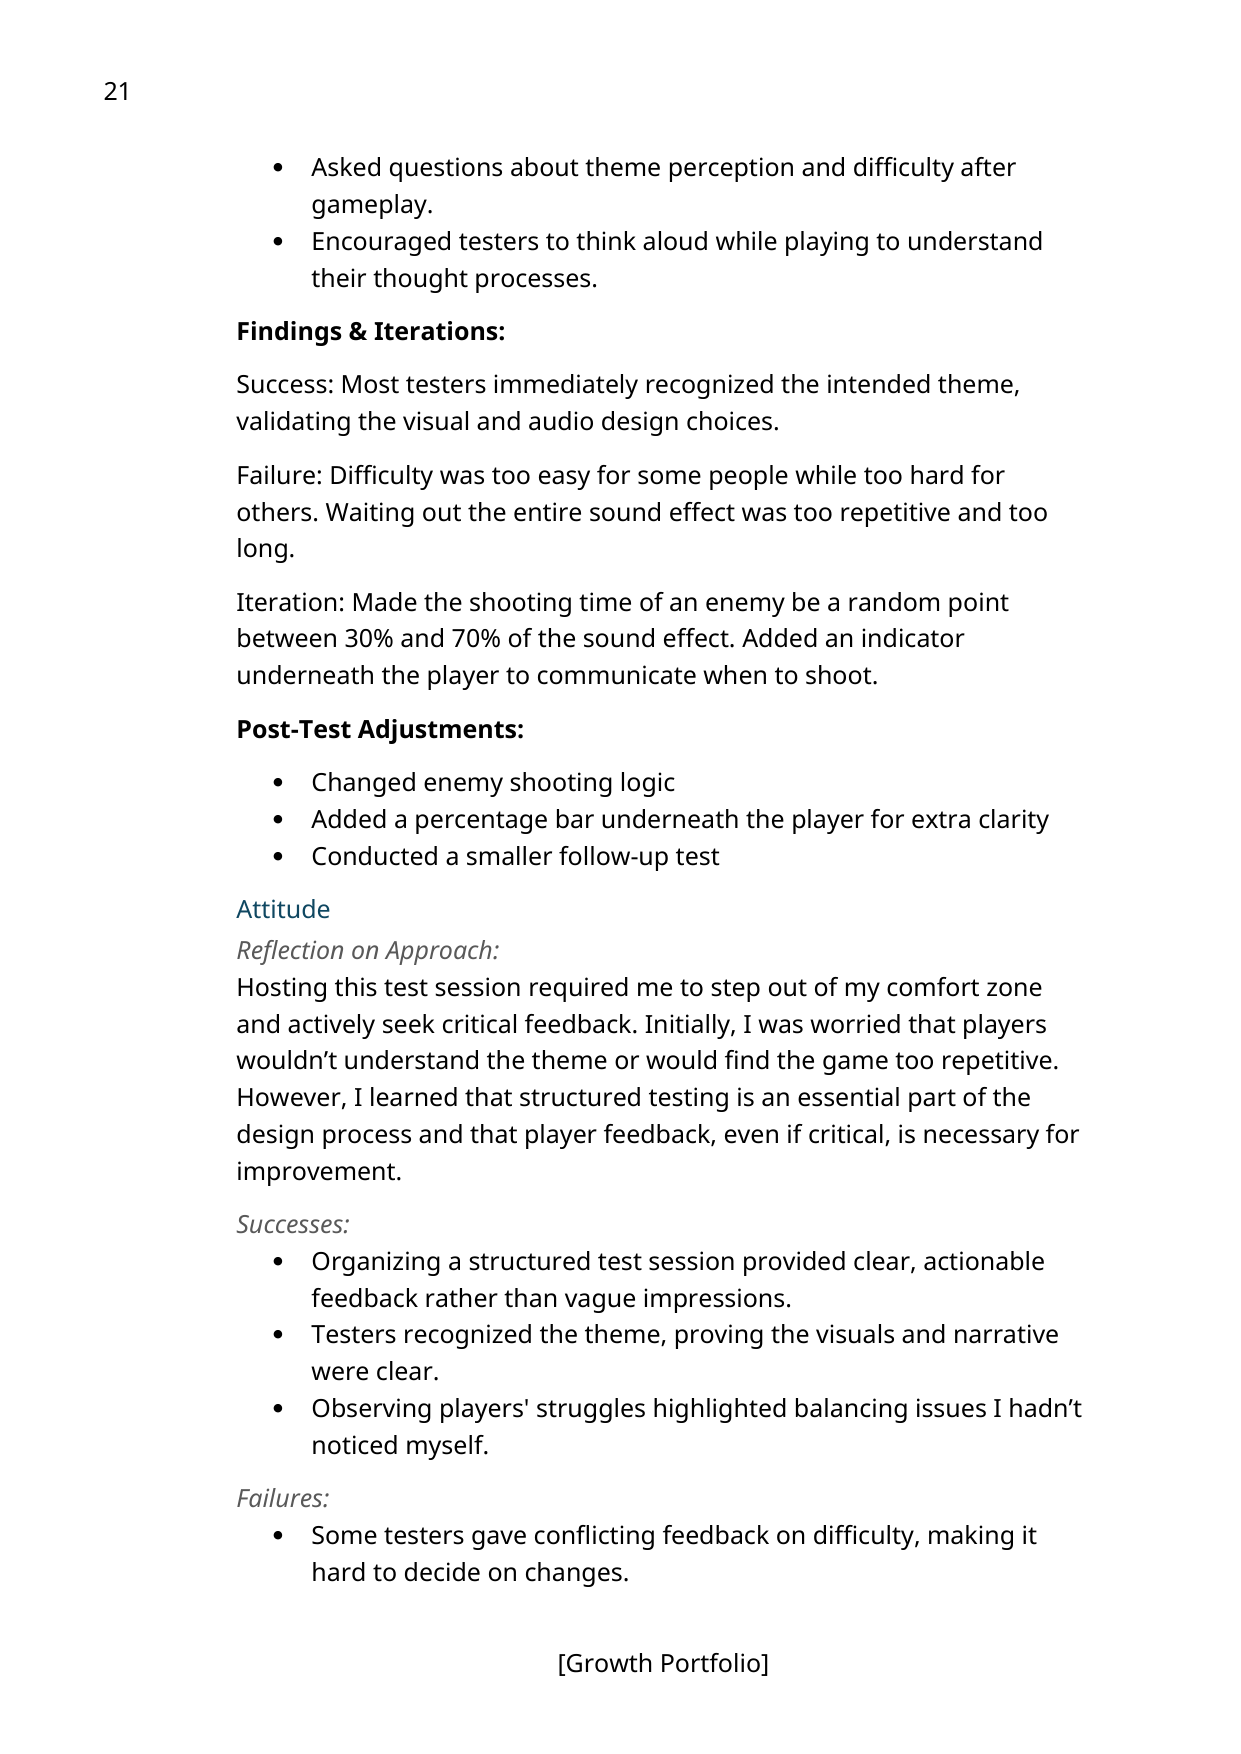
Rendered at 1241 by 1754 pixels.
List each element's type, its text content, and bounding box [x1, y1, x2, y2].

text Iteration: Made the shooting time of an enemy be a random point between 30% and 70% of the sound effect. Added an indicator underneath the player to communicate when to shoot. [236, 584, 1090, 692]
text Success: Most testers immediately recognized the intended theme, validating the visual and audio design choices. [236, 367, 1090, 438]
list Testers recognized the theme, proving the visuals and narrative were clear. [274, 1317, 1090, 1388]
list Observing players' struggles highlighted balancing issues I hadn’t noticed myself. [274, 1391, 1090, 1461]
text Hosting this test session required me to step out of my comfort zone and actively seek critical feedback. Initially, I was worried that players wouldn’t understand the theme or would find the game too repetitive. However, I learned that structured testing is an essential part of the design process and that player feedback, even if critical, is necessary for improvement. [236, 969, 1090, 1187]
list Some testers gave conflicting feedback on difficulty, making it hard to decide on changes. [274, 1518, 1090, 1588]
list Encouraged testers to think aloud while playing to understand their thought processes. [274, 223, 1090, 294]
text Post-Test Adjustments: [236, 711, 1090, 745]
text Findings & Iterations: [236, 314, 1090, 348]
list Asked questions about theme perception and difficulty after gameplay. [274, 150, 1090, 221]
list Organizing a structured test session provided clear, actionable feedback rather than vague impressions. [274, 1243, 1090, 1314]
list Added a percentage bar underneath the player for extra clarity [274, 802, 1090, 836]
subtitle Attitude [236, 892, 1090, 926]
text Failure: Difficulty was too easy for some people while too hard for others. Waiting out the entire sound effect was too repetitive and too long. [236, 457, 1090, 565]
list Changed enemy shooting logic [274, 765, 1090, 799]
subtitle Reflection on Approach: [236, 933, 1090, 967]
list Conducted a smaller follow-up test [274, 838, 1090, 872]
subtitle Failures: [236, 1481, 1090, 1515]
subtitle Successes: [236, 1207, 1090, 1241]
